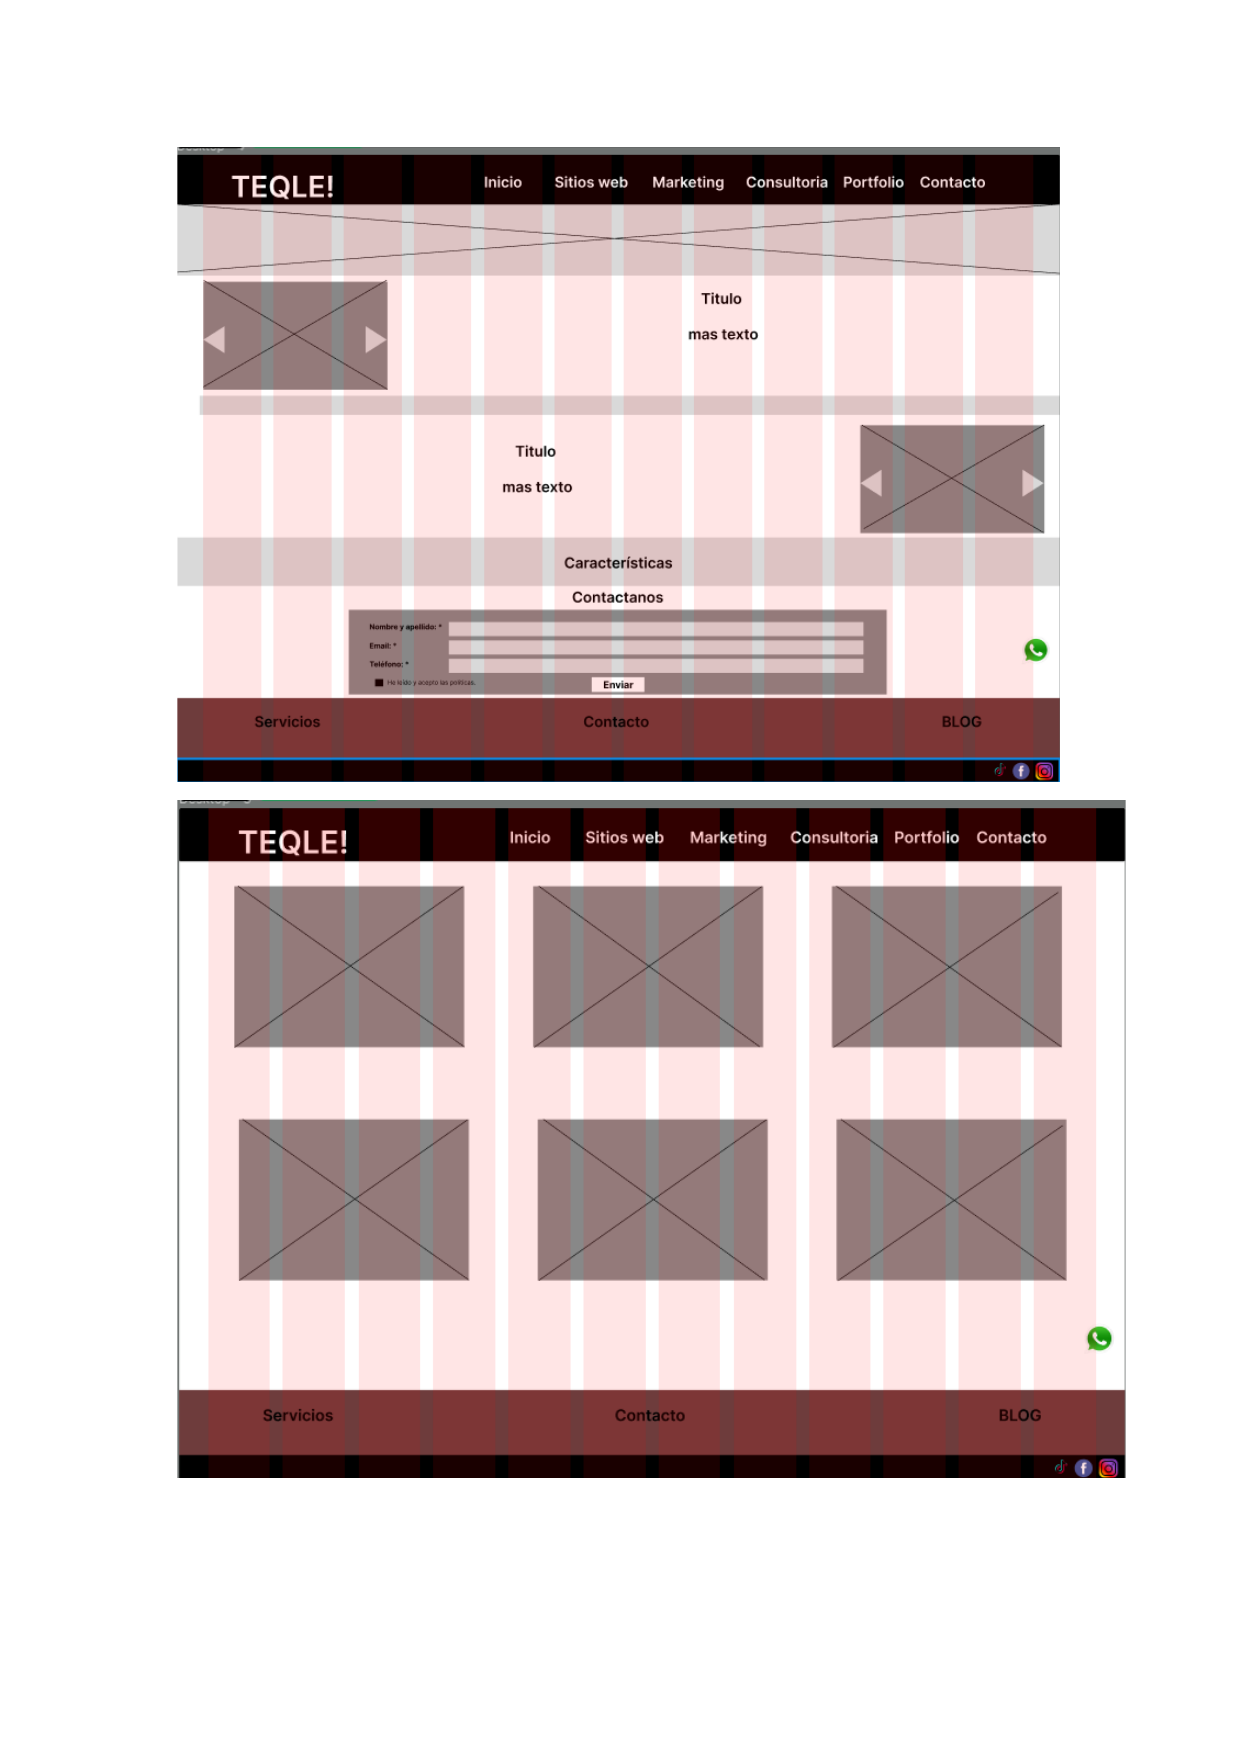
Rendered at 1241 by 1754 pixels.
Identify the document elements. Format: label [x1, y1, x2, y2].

picture [177, 147, 1060, 782]
picture [177, 800, 1126, 1478]
